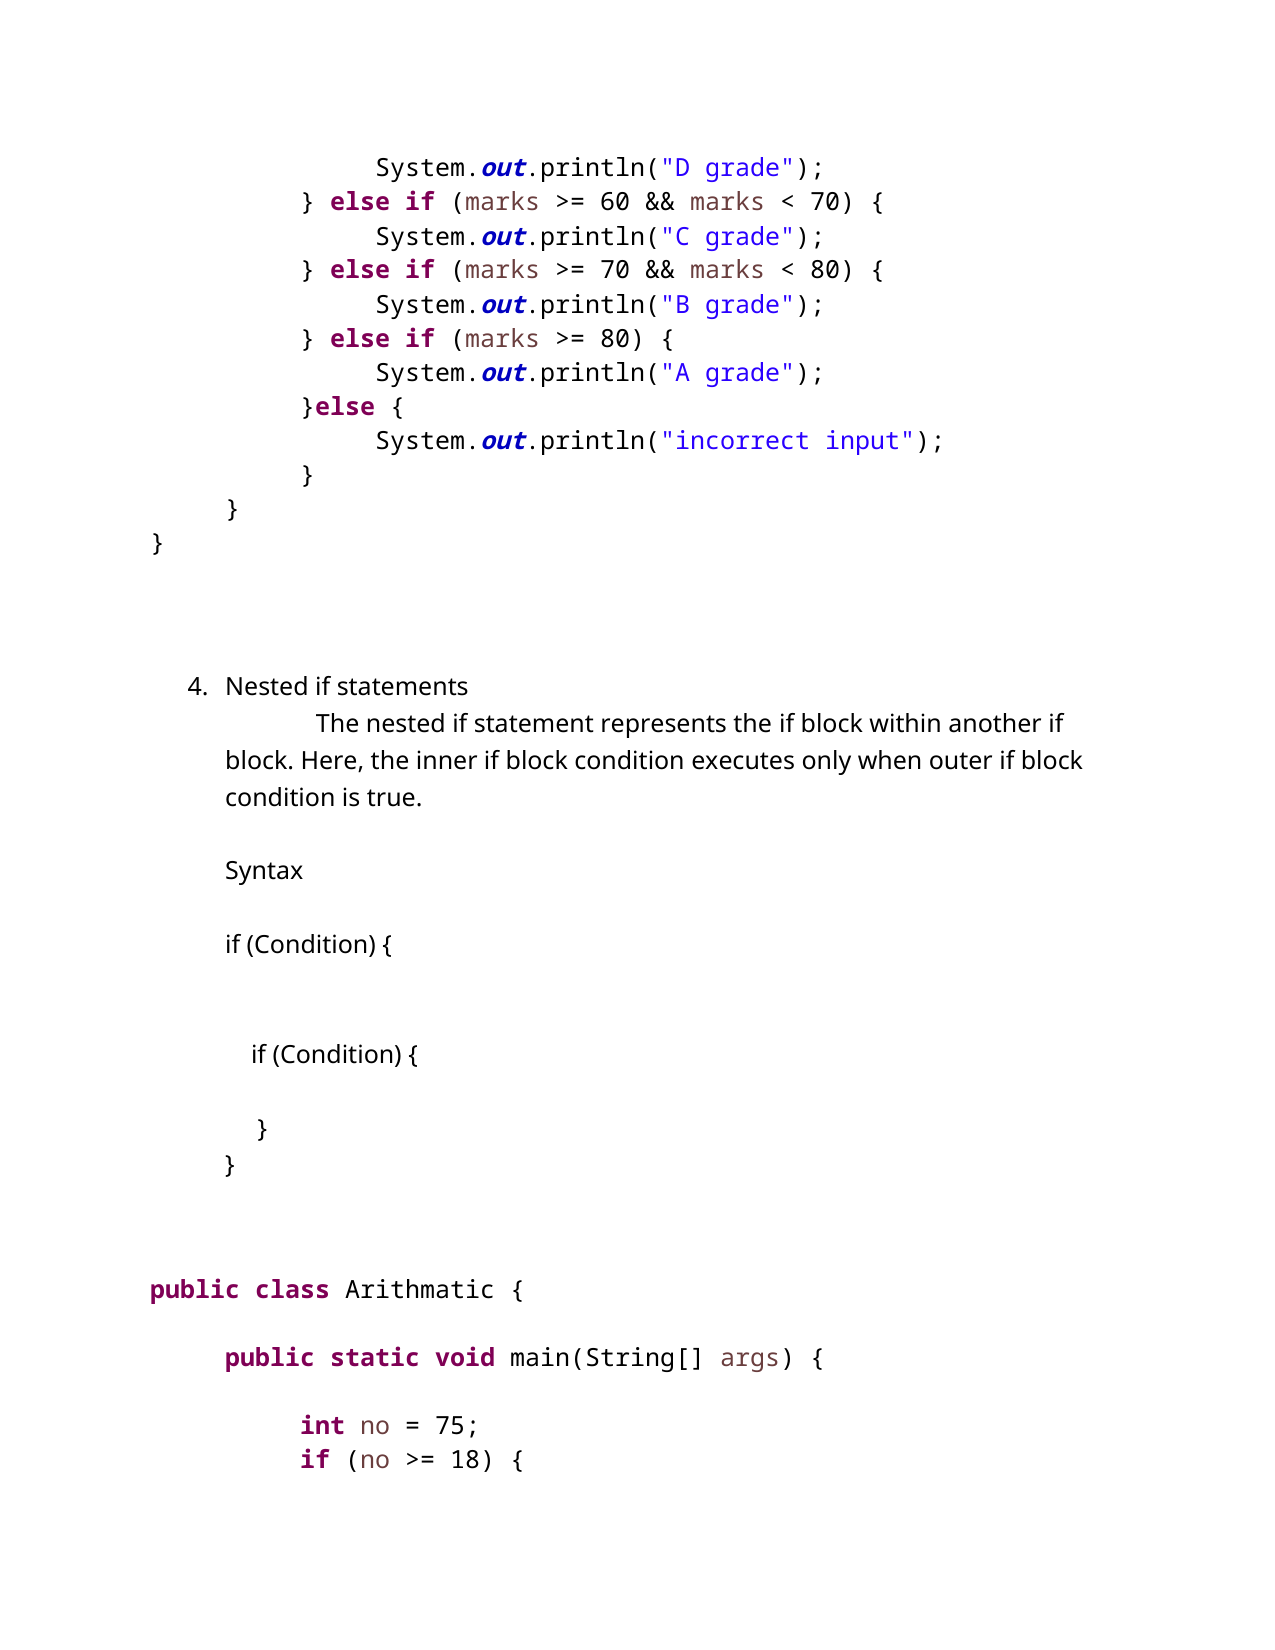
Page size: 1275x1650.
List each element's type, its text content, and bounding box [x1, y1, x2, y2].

text } [150, 525, 1125, 559]
text }else { [150, 388, 1125, 422]
text } [150, 491, 1125, 525]
text System.out.println("C grade"); [150, 218, 1125, 252]
list Syntax [225, 853, 1125, 887]
text } else if (marks >= 80) { [150, 320, 1125, 354]
text System.out.println("incorrect input"); [150, 422, 1125, 457]
text int no = 75; [150, 1408, 1125, 1442]
list if (Condition) { [225, 926, 1125, 961]
text public static void main(String[] args) { [150, 1339, 1125, 1373]
text if (no >= 18) { [150, 1442, 1125, 1476]
list Nested if statements [187, 669, 1125, 703]
text } else if (marks >= 70 && marks < 80) { [150, 252, 1125, 286]
list } [225, 1147, 1125, 1181]
list } [225, 1110, 1125, 1144]
list The nested if statement represents the if block within another if block. Here, the inner if block condition executes only when outer if block condition is true. [225, 706, 1125, 813]
list if (Condition) { [225, 1037, 1125, 1071]
text System.out.println("A grade"); [150, 354, 1125, 388]
text System.out.println("D grade"); [150, 150, 1125, 184]
text public class Arithmatic { [150, 1271, 1125, 1305]
text System.out.println("B grade"); [150, 286, 1125, 320]
text } else if (marks >= 60 && marks < 70) { [150, 184, 1125, 218]
text } [150, 457, 1125, 491]
